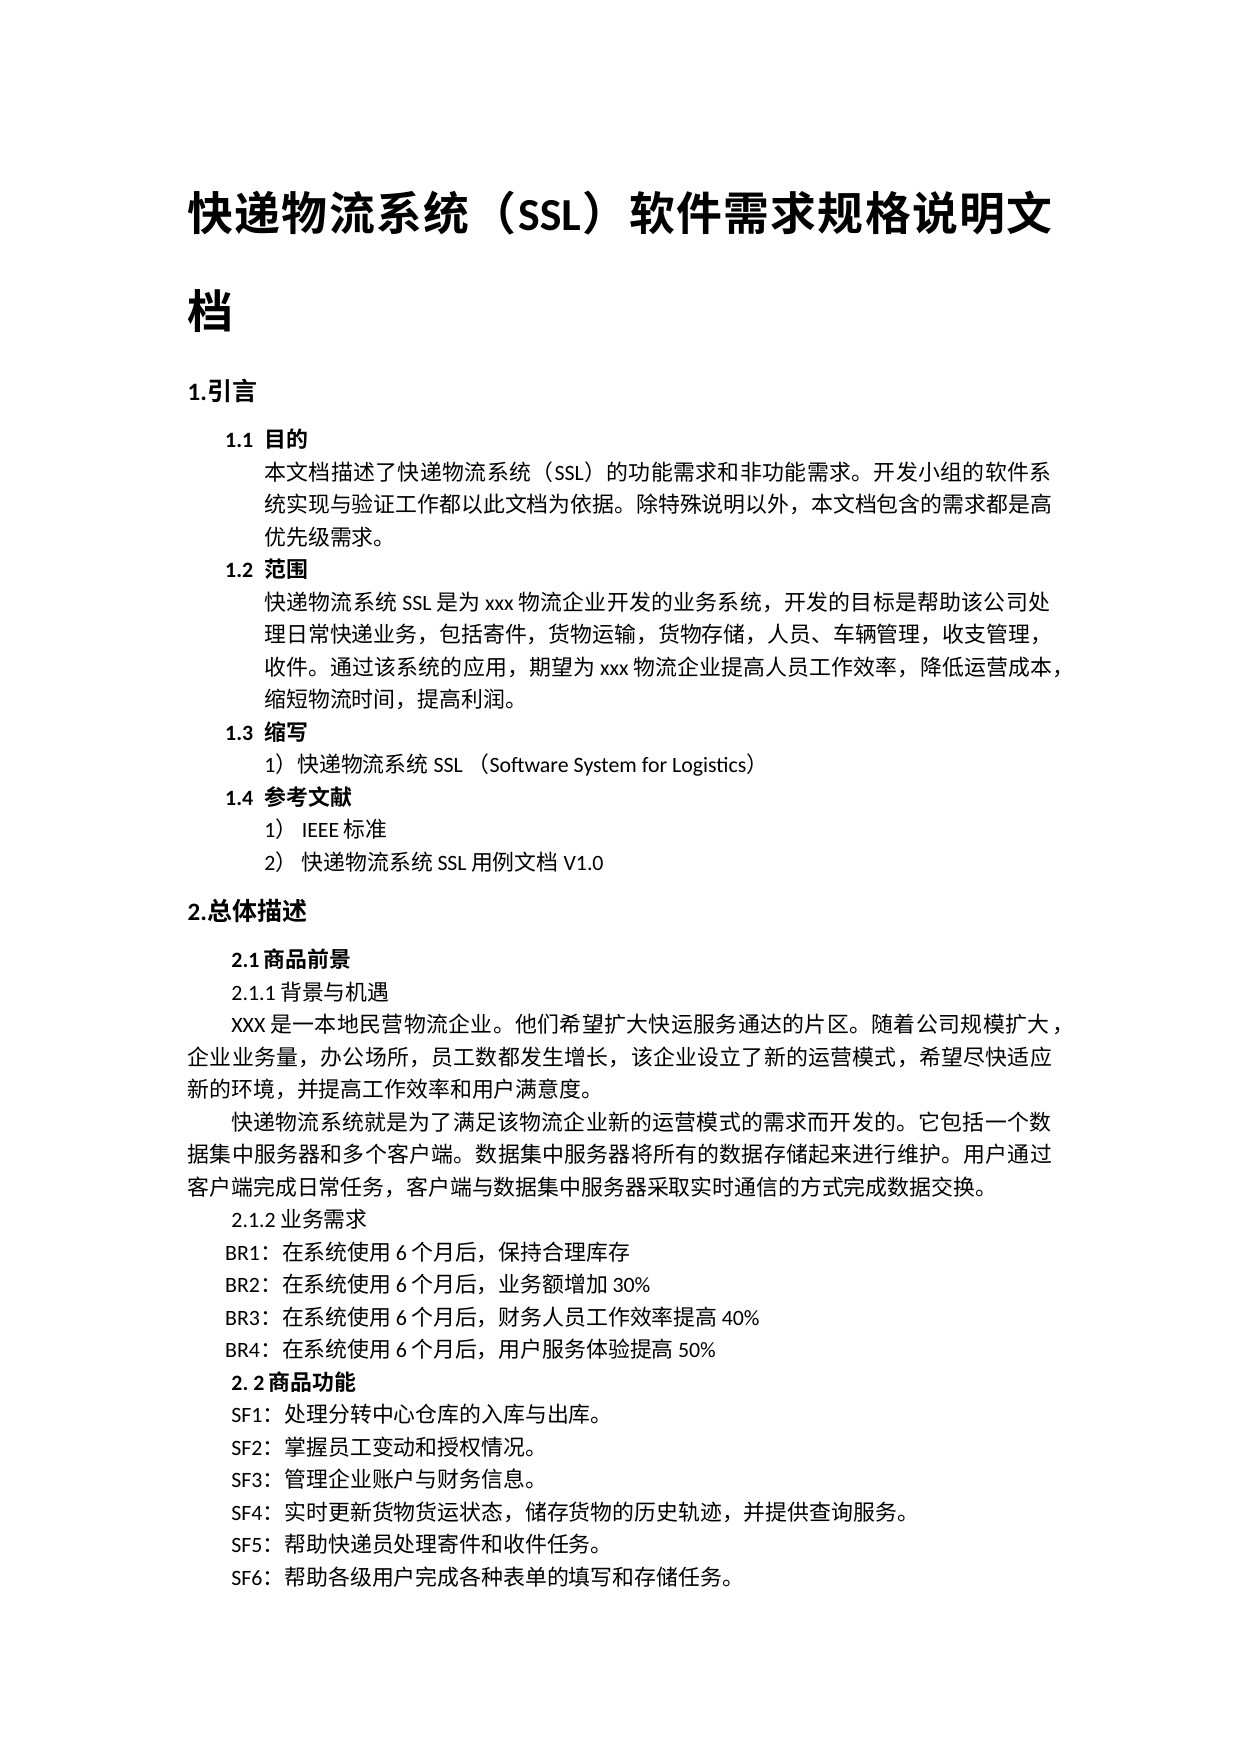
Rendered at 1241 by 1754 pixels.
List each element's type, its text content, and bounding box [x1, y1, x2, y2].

text SF5：帮助快递员处理寄件和收件任务。 [187, 1527, 1053, 1559]
text 本文档描述了快递物流系统（SSL）的功能需求和非功能需求。开发小组的软件系统实现与验证工作都以此文档为依据。除特殊说明以外，本文档包含的需求都是高优先级需求。 [264, 454, 1053, 552]
text BR3：在系统使用6个月后，财务人员工作效率提高40% [225, 1299, 1053, 1332]
text BR1：在系统使用6个月后，保持合理库存 [225, 1234, 1053, 1267]
text 快递物流系统就是为了满足该物流企业新的运营模式的需求而开发的。它包括一个数据集中服务器和多个客户端。数据集中服务器将所有的数据存储起来进行维护。用户通过客户端完成日常任务，客户端与数据集中服务器采取实时通信的方式完成数据交换。 [187, 1104, 1053, 1202]
text 快递物流系统（SSL）软件需求规格说明文档 [187, 162, 1053, 357]
text 1.引言 [187, 357, 1053, 422]
list IEEE标准 [264, 812, 1053, 844]
text 2.1.1背景与机遇 [187, 974, 1053, 1007]
text SF6：帮助各级用户完成各种表单的填写和存储任务。 [187, 1559, 1053, 1592]
list 范围 [225, 552, 1053, 584]
list 快递物流系统SSL用例文档 V1.0 [264, 844, 1053, 877]
text SF1：处理分转中心仓库的入库与出库。 [187, 1397, 1053, 1429]
text 1）快递物流系统 SSL （Software System for Logistics） [264, 747, 1053, 779]
text 快递物流系统SSL是为xxx物流企业开发的业务系统，开发的目标是帮助该公司处理日常快递业务，包括寄件，货物运输，货物存储，人员、车辆管理，收支管理，收件。通过该系统的应用，期望为xxx物流企业提高人员工作效率，降低运营成本，缩短物流时间，提高利润。 [264, 584, 1053, 714]
text BR4：在系统使用6个月后，用户服务体验提高50% [225, 1332, 1053, 1364]
text 2.1商品前景 [187, 942, 1053, 974]
list 缩写 [225, 714, 1053, 747]
text XXX是一本地民营物流企业。他们希望扩大快运服务通达的片区。随着公司规模扩大，企业业务量，办公场所，员工数都发生增长，该企业设立了新的运营模式，希望尽快适应新的环境，并提高工作效率和用户满意度。 [187, 1007, 1053, 1104]
text 2. 2商品功能 [187, 1364, 1053, 1397]
text 2.1.2业务需求 [187, 1202, 1053, 1234]
text SF4：实时更新货物货运状态，储存货物的历史轨迹，并提供查询服务。 [187, 1494, 1053, 1527]
list 参考文献 [225, 779, 1053, 812]
text 2.总体描述 [187, 877, 1053, 942]
text SF2：掌握员工变动和授权情况。 [187, 1429, 1053, 1462]
text BR2：在系统使用6个月后，业务额增加30% [225, 1267, 1053, 1299]
text SF3：管理企业账户与财务信息。 [187, 1462, 1053, 1494]
list 目的 [225, 422, 1053, 454]
